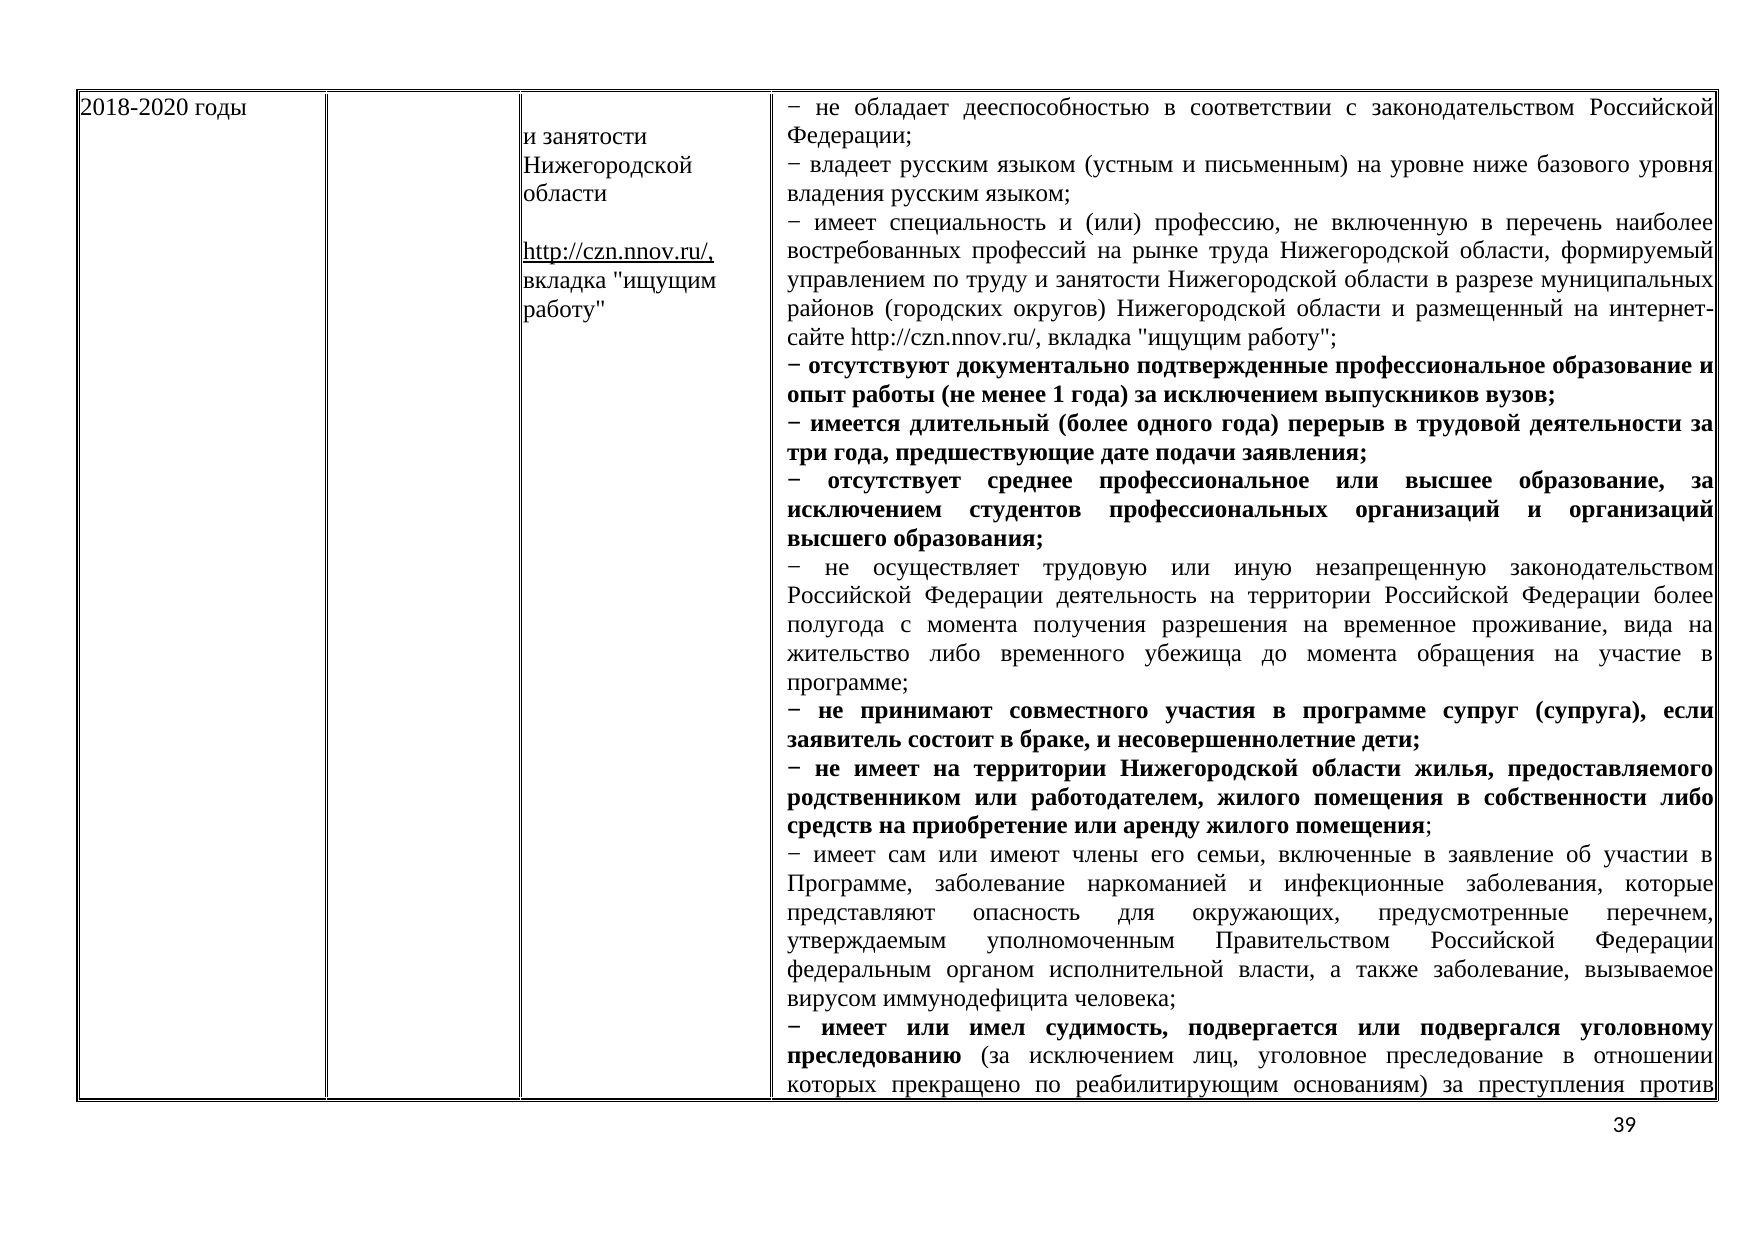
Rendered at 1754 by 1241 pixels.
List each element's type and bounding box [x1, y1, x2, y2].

table_cell [521, 92, 772, 1098]
table_cell [80, 92, 326, 1098]
table_cell [772, 92, 1715, 1098]
table_cell [326, 92, 521, 1098]
